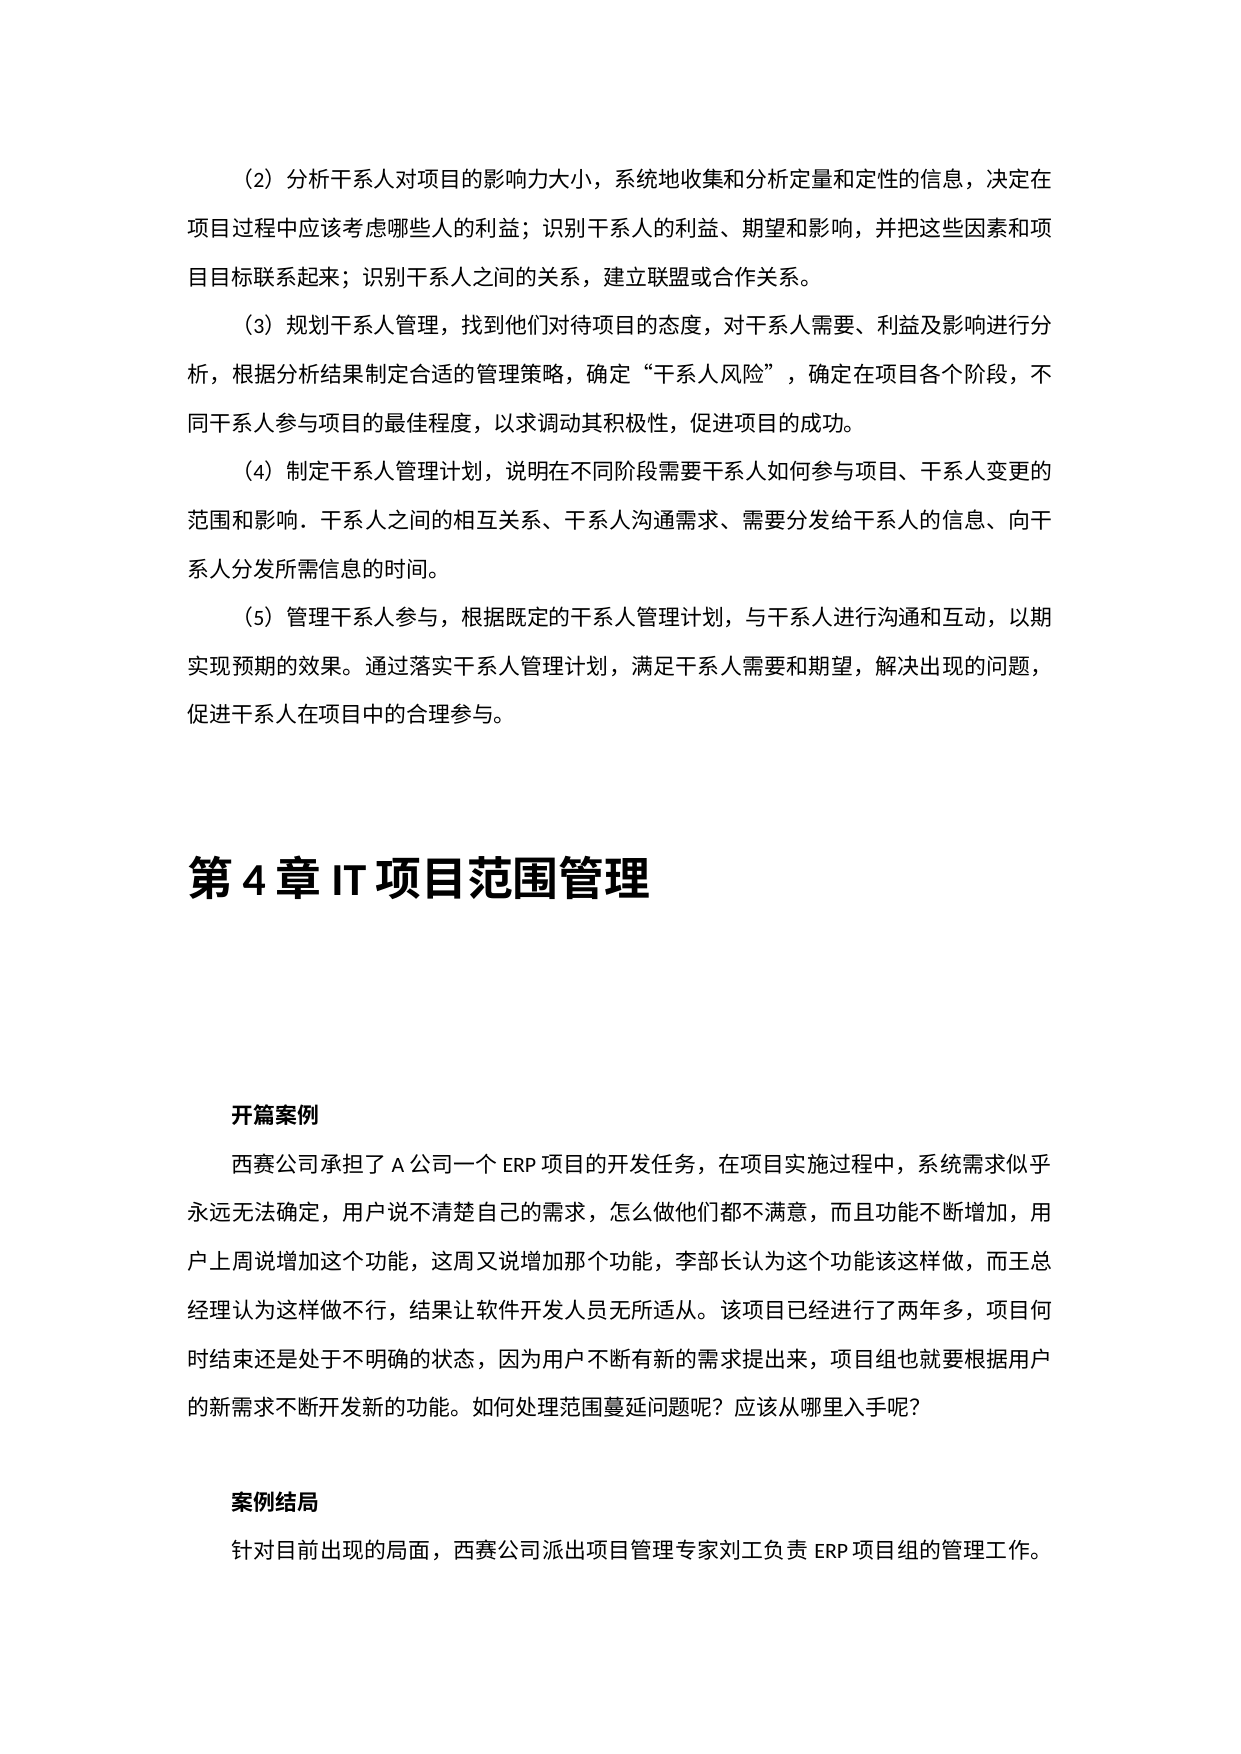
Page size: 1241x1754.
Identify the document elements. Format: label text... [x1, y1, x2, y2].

text 西赛公司承担了A公司一个ERP项目的开发任务，在项目实施过程中，系统需求似乎永远无法确定，用户说不清楚自己的需求，怎么做他们都不满意，而且功能不断增加，用户上周说增加这个功能，这周又说增加那个功能，李部长认为这个功能该这样做，而王总经理认为这样做不行，结果让软件开发人员无所适从。该项目已经进行了两年多，项目何时结束还是处于不明确的状态，因为用户不断有新的需求提出来，项目组也就要根据用户的新需求不断开发新的功能。如何处理范围蔓延问题呢？应该从哪里入手呢？ [187, 1146, 1053, 1422]
text （5）管理干系人参与，根据既定的干系人管理计划，与干系人进行沟通和互动，以期实现预期的效果。通过落实干系人管理计划，满足干系人需要和期望，解决出现的问题，促进干系人在项目中的合理参与。 [187, 599, 1053, 729]
text 案例结局 [187, 1484, 1053, 1517]
text （2）分析干系人对项目的影响力大小，系统地收集和分析定量和定性的信息，决定在项目过程中应该考虑哪些人的利益；识别干系人的利益、期望和影响，并把这些因素和项目目标联系起来；识别干系人之间的关系，建立联盟或合作关系。 [187, 162, 1053, 292]
text （3）规划干系人管理，找到他们对待项目的态度，对干系人需要、利益及影响进行分析，根据分析结果制定合适的管理策略，确定“干系人风险”，确定在项目各个阶段，不同干系人参与项目的最佳程度，以求调动其积极性，促进项目的成功。 [187, 308, 1053, 438]
text （4）制定干系人管理计划，说明在不同阶段需要干系人如何参与项目、干系人变更的范围和影响．干系人之间的相互关系、干系人沟通需求、需要分发给干系人的信息、向干系人分发所需信息的时间。 [187, 454, 1053, 584]
subtitle 第4章 IT项目范围管理 [187, 827, 1053, 924]
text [187, 1532, 1053, 1565]
text 开篇案例 [187, 1098, 1053, 1130]
